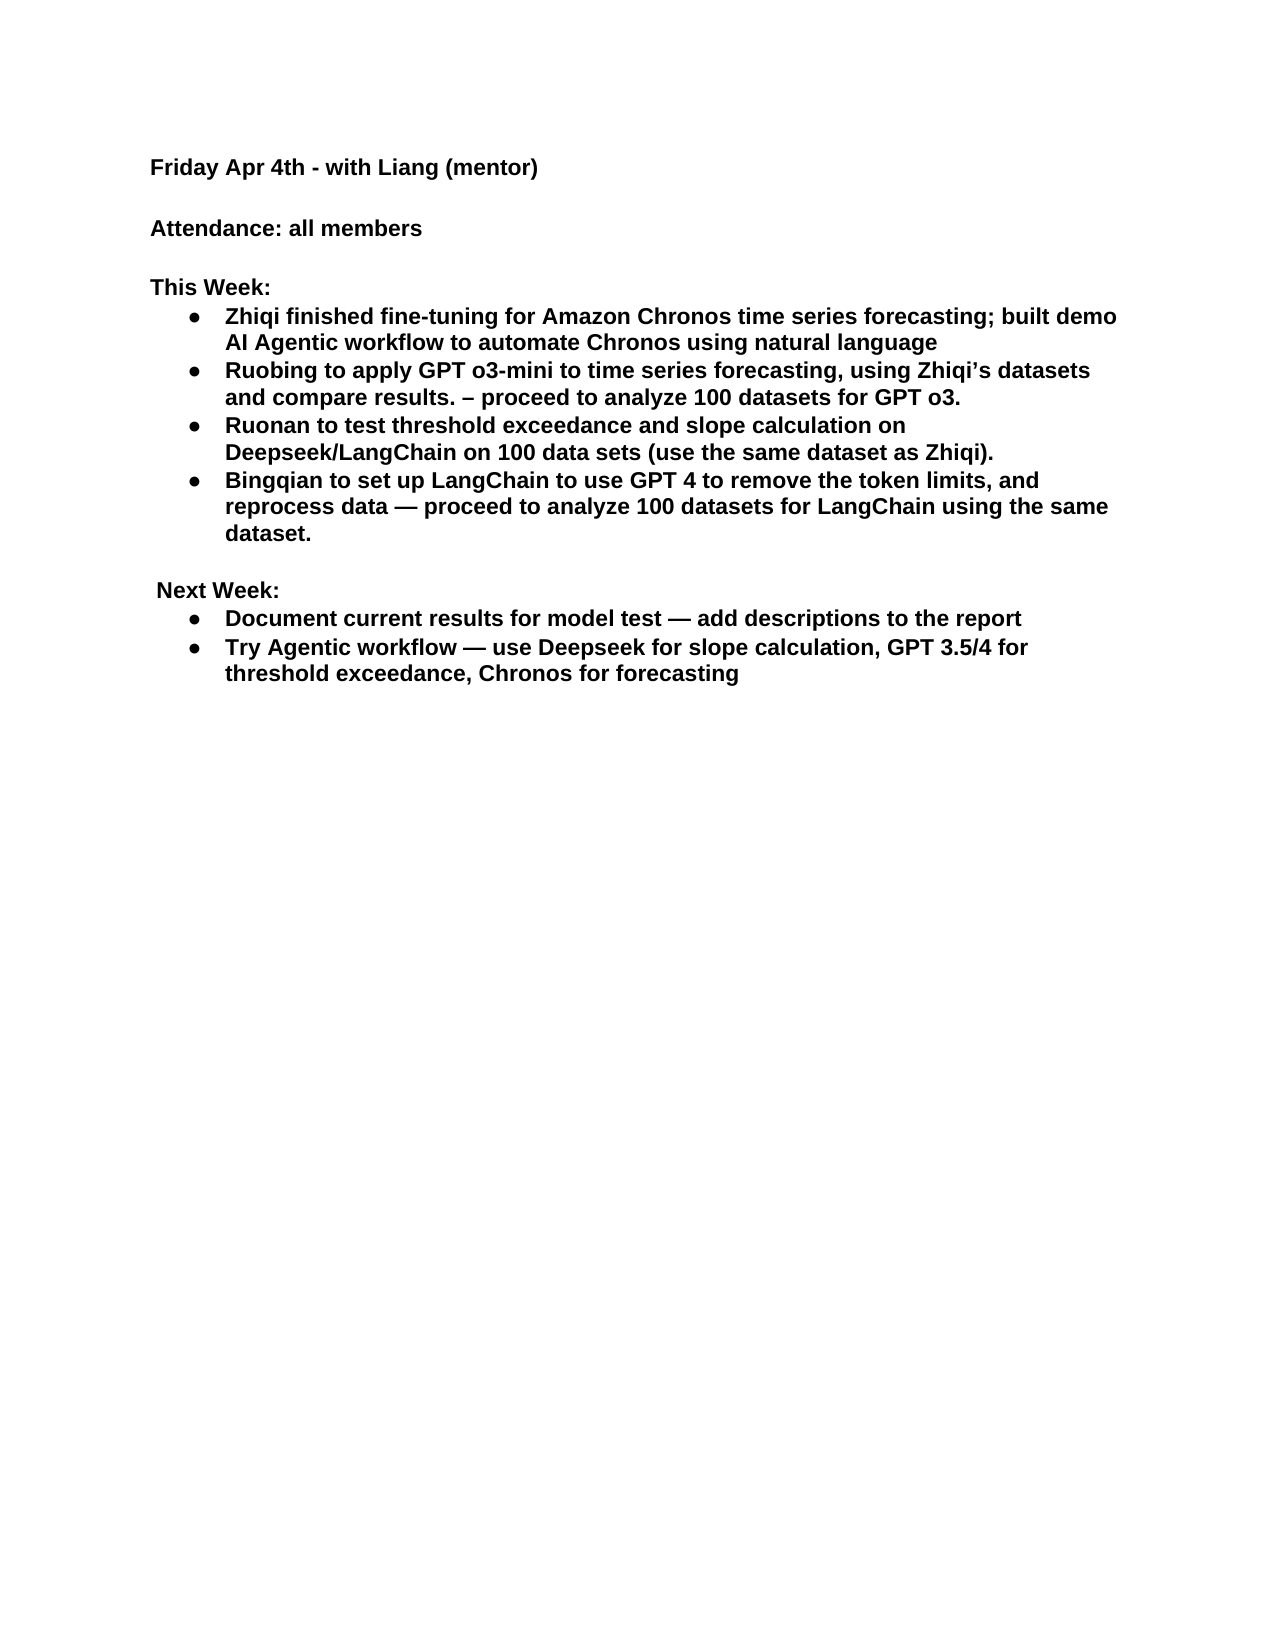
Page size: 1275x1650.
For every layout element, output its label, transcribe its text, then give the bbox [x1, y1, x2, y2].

text This Week: [150, 274, 1125, 301]
list Try Agentic workflow — use Deepseek for slope calculation, GPT 3.5/4 for threshold exceedance, Chronos for forecasting [187, 633, 1125, 686]
list Ruobing to apply GPT o3-mini to time series forecasting, using Zhiqi’s datasets and compare results. – proceed to analyze 100 datasets for GPT o3. [187, 357, 1125, 410]
text Friday Apr 4th - with Liang (mentor) [150, 154, 1125, 181]
list Bingqian to set up LangChain to use GPT 4 to remove the token limits, and reprocess data — proceed to analyze 100 datasets for LangChain using the same dataset. [187, 467, 1125, 546]
list Zhiqi finished fine-tuning for Amazon Chronos time series forecasting; built demo AI Agentic workflow to automate Chronos using natural language [187, 303, 1125, 355]
list Ruonan to test threshold exceedance and slope calculation on Deepseek/LangChain on 100 data sets (use the same dataset as Zhiqi). [187, 412, 1125, 465]
text Next Week: [150, 577, 1125, 603]
text Attendance: all members [150, 215, 1125, 242]
list Document current results for model test — add descriptions to the report [187, 605, 1125, 631]
